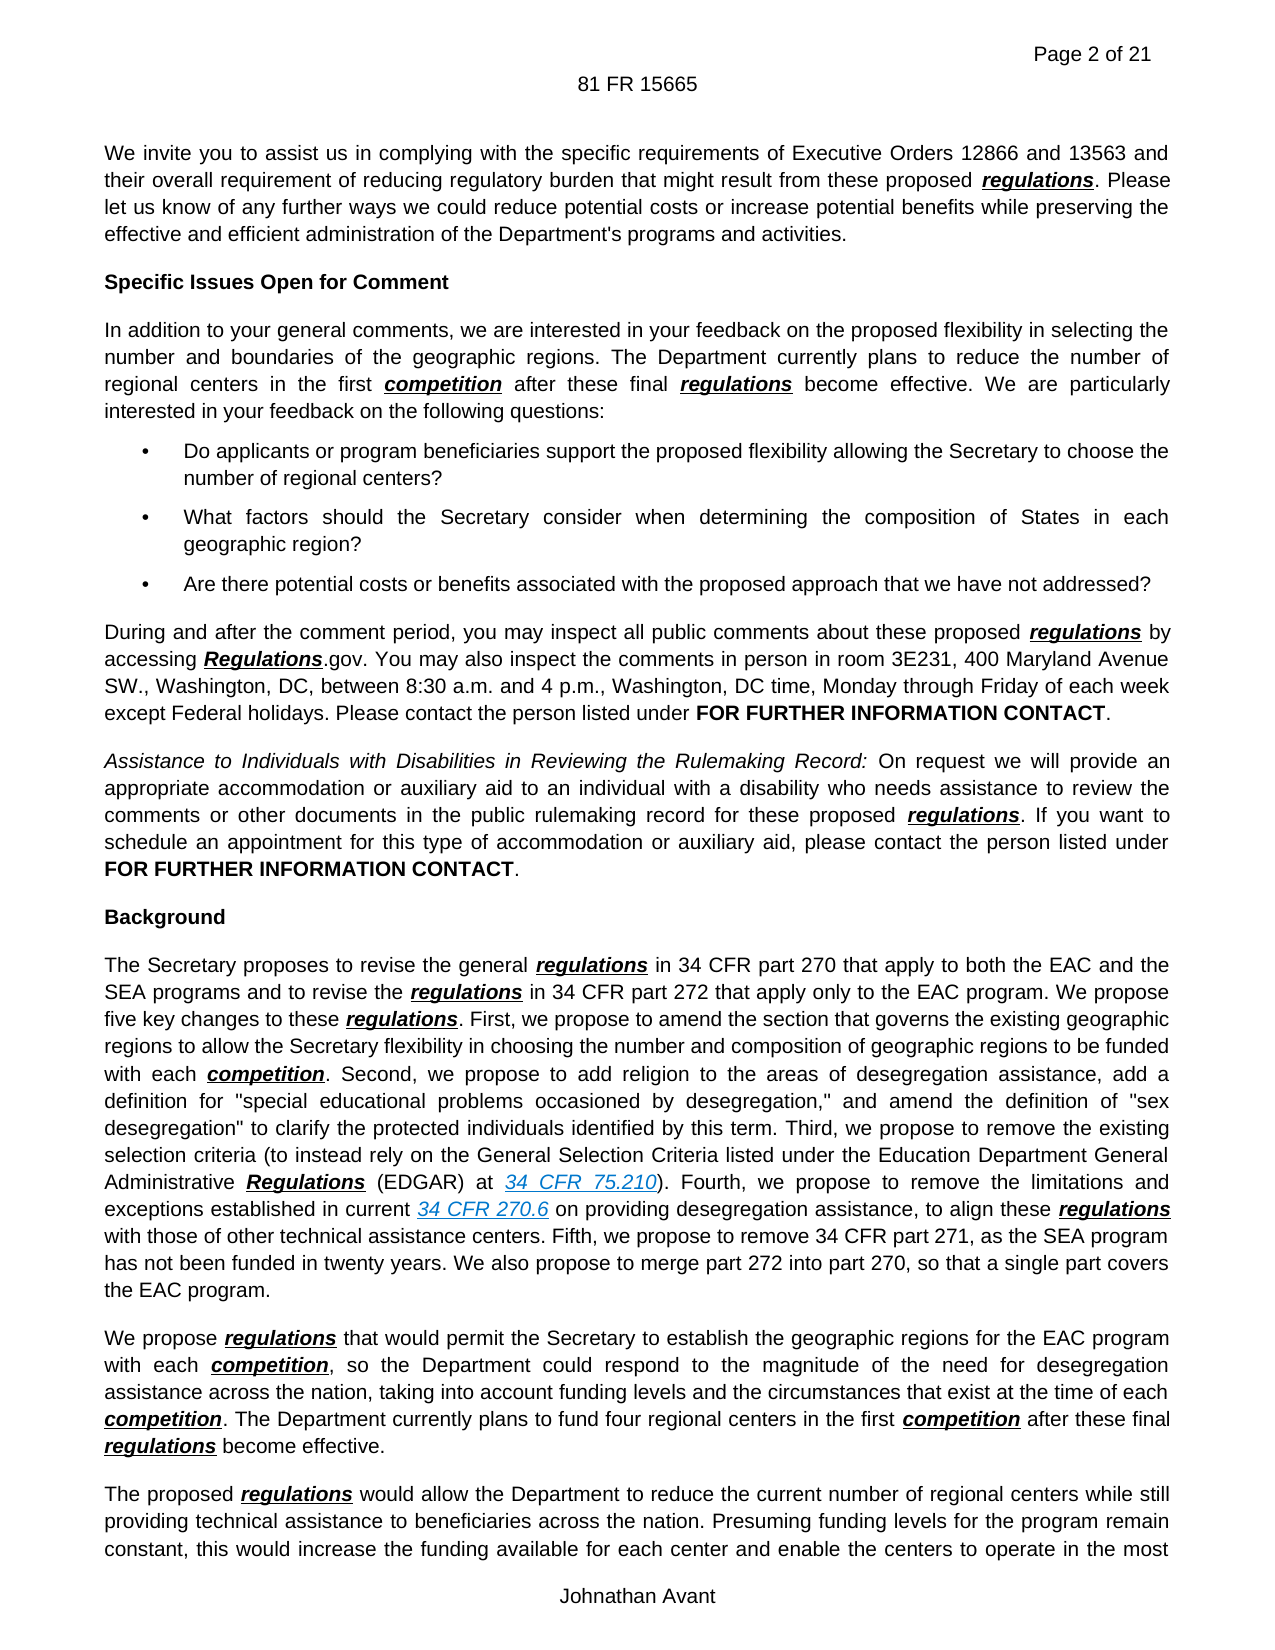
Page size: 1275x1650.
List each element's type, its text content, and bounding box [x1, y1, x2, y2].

text During and after the comment period, you may inspect all public comments about these proposed regulations by accessing Regulations.gov. You may also inspect the comments in person in room 3E231, 400 Maryland Avenue SW., Washington, DC, between 8:30 a.m. and 4 p.m., Washington, DC time, Monday through Friday of each week except Federal holidays. Please contact the person listed under FOR FURTHER INFORMATION CONTACT. [104, 617, 1171, 725]
list What factors should the Secretary consider when determining the composition of States in each geographic region? [142, 502, 1171, 556]
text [104, 1479, 1171, 1560]
list Are there potential costs or benefits associated with the proposed approach that we have not addressed? [142, 569, 1171, 596]
text Background [104, 902, 1171, 929]
text In addition to your general comments, we are interested in your feedback on the proposed flexibility in selecting the number and boundaries of the geographic regions. The Department currently plans to reduce the number of regional centers in the first competition after these final regulations become effective. We are particularly interested in your feedback on the following questions: [104, 314, 1171, 423]
text Specific Issues Open for Comment [104, 267, 1171, 294]
list Do applicants or program beneficiaries support the proposed flexibility allowing the Secretary to choose the number of regional centers? [142, 435, 1171, 489]
text Assistance to Individuals with Disabilities in Reviewing the Rulemaking Record: On request we will provide an appropriate accommodation or auxiliary aid to an individual with a disability who needs assistance to review the comments or other documents in the public rulemaking record for these proposed regulations. If you want to schedule an appointment for this type of accommodation or auxiliary aid, please contact the person listed under FOR FURTHER INFORMATION CONTACT. [104, 746, 1171, 881]
text The Secretary proposes to revise the general regulations in 34 CFR part 270 that apply to both the EAC and the SEA programs and to revise the regulations in 34 CFR part 272 that apply only to the EAC program. We propose five key changes to these regulations. First, we propose to amend the section that governs the existing geographic regions to allow the Secretary flexibility in choosing the number and composition of geographic regions to be funded with each competition. Second, we propose to add religion to the areas of desegregation assistance, add a definition for "special educational problems occasioned by desegregation," and amend the definition of "sex desegregation" to clarify the protected individuals identified by this term. Third, we propose to remove the existing selection criteria (to instead rely on the General Selection Criteria listed under the Education Department General Administrative Regulations (EDGAR) at 34 CFR 75.210). Fourth, we propose to remove the limitations and exceptions established in current 34 CFR 270.6 on providing desegregation assistance, to align these regulations with those of other technical assistance centers. Fifth, we propose to remove 34 CFR part 271, as the SEA program has not been funded in twenty years. We also propose to merge part 272 into part 270, so that a single part covers the EAC program. [104, 950, 1171, 1302]
text We propose regulations that would permit the Secretary to establish the geographic regions for the EAC program with each competition, so the Department could respond to the magnitude of the need for desegregation assistance across the nation, taking into account funding levels and the circumstances that exist at the time of each competition. The Department currently plans to fund four regional centers in the first competition after these final regulations become effective. [104, 1323, 1171, 1458]
text We invite you to assist us in complying with the specific requirements of Executive Orders 12866 and 13563 and their overall requirement of reducing regulatory burden that might result from these proposed regulations. Please let us know of any further ways we could reduce potential costs or increase potential benefits while preserving the effective and efficient administration of the Department's programs and activities. [104, 137, 1171, 246]
